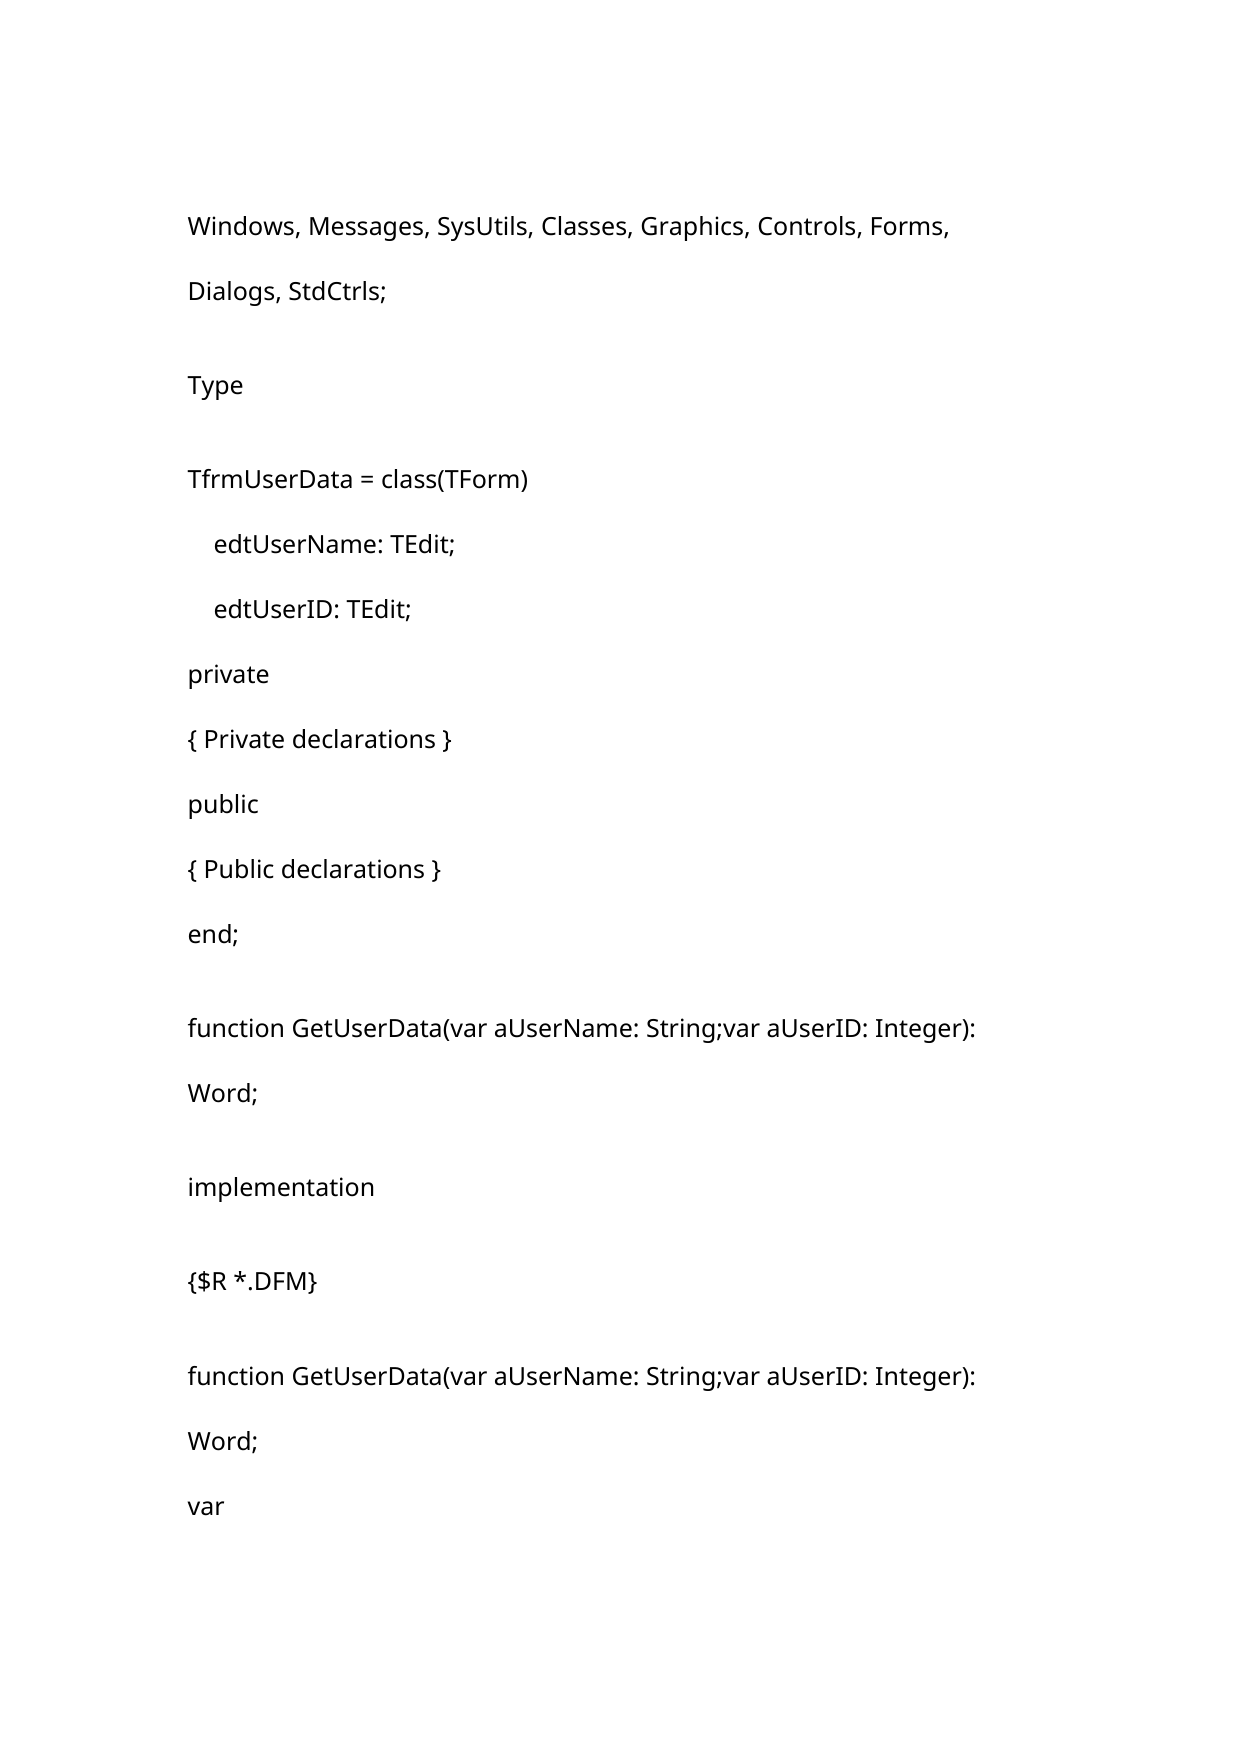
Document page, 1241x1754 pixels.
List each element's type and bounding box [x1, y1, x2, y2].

table_header [186, 162, 1051, 1539]
